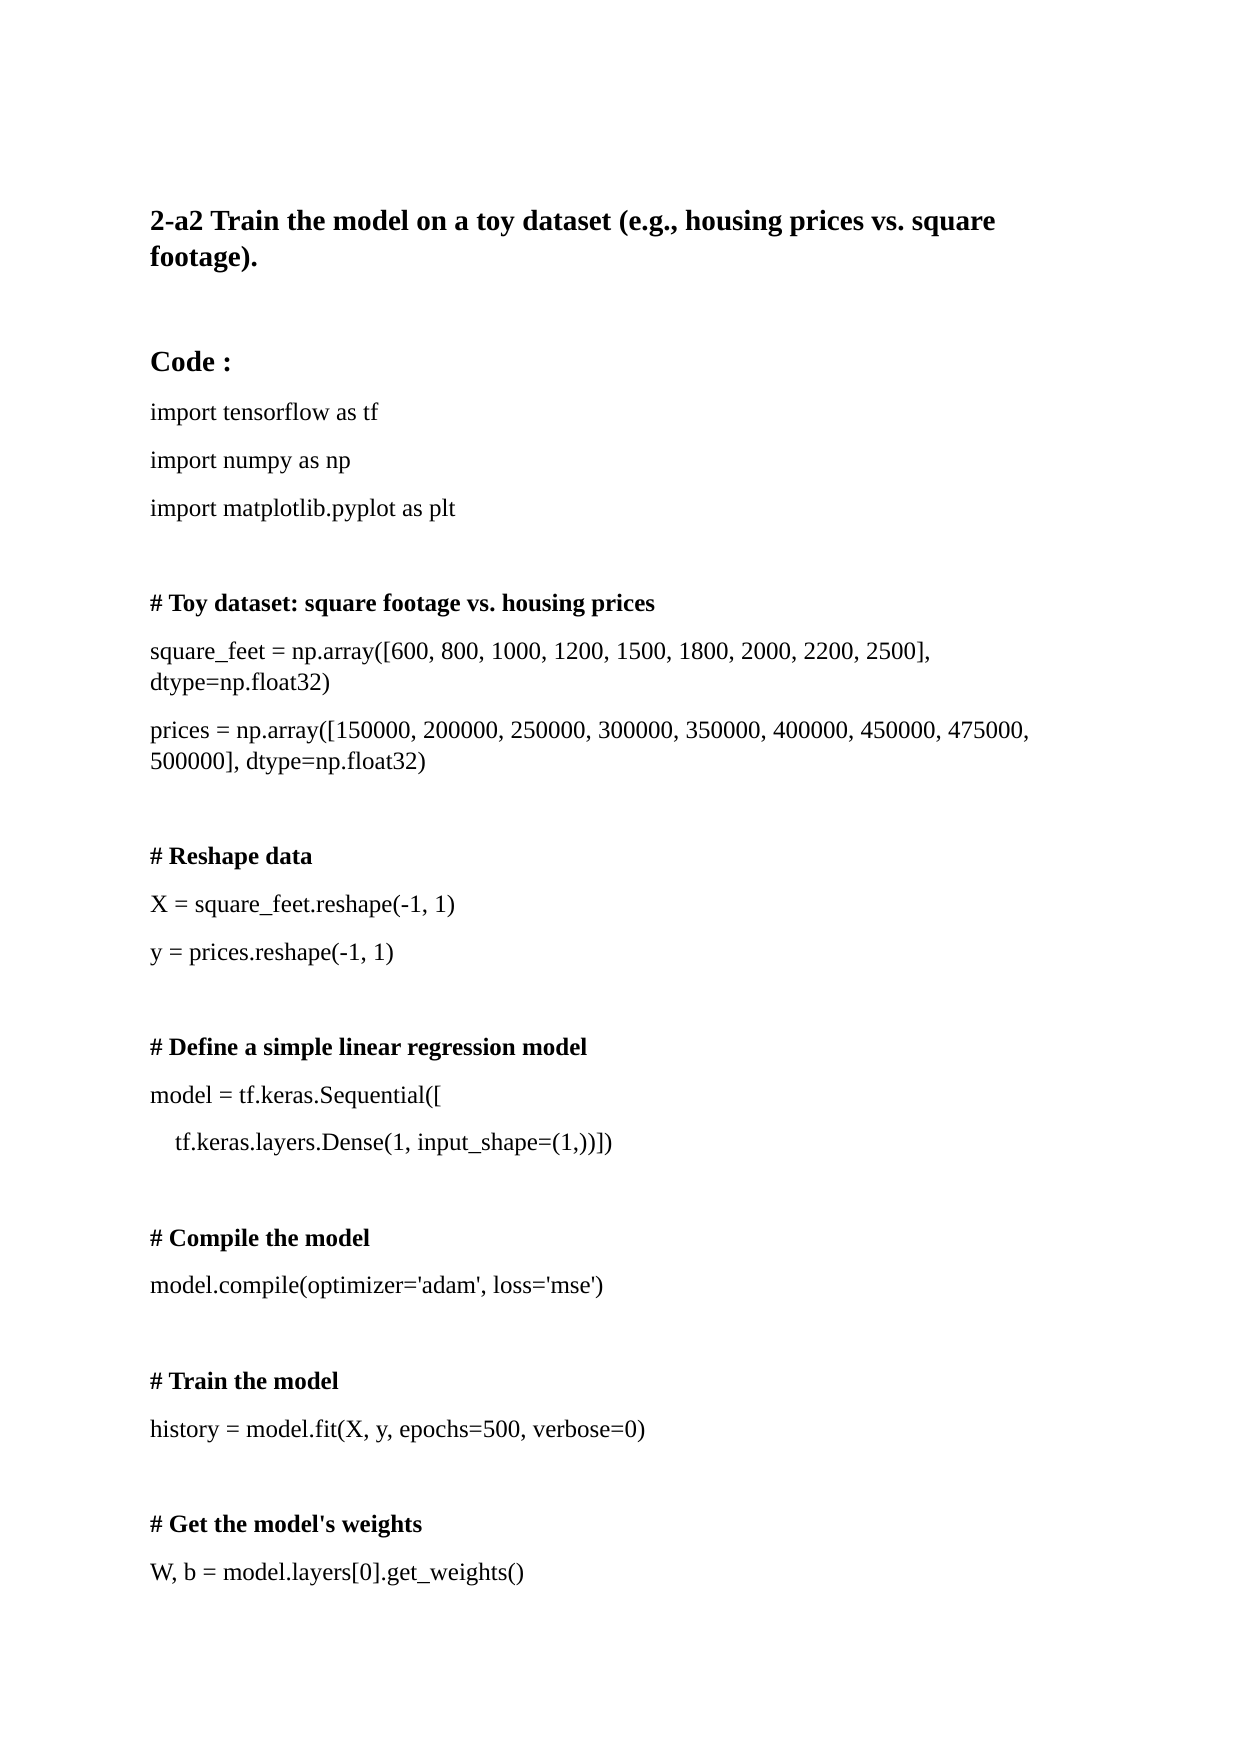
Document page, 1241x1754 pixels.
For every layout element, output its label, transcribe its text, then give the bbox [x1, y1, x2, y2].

text Code : [150, 344, 1090, 378]
text # Compile the model [150, 1223, 1090, 1252]
text # Train the model [150, 1366, 1090, 1395]
text W, b = model.layers[0].get_weights() [150, 1557, 1090, 1586]
text # Toy dataset: square footage vs. housing prices [150, 588, 1090, 617]
text y = prices.reshape(-1, 1) [150, 937, 1090, 965]
text prices = np.array([150000, 200000, 250000, 300000, 350000, 400000, 450000, 475000, 500000], dtype=np.float32) [150, 715, 1090, 774]
text import numpy as np [150, 445, 1090, 474]
text # Reshape data [150, 841, 1090, 870]
text import tensorflow as tf [150, 397, 1090, 426]
text square_feet = np.array([600, 800, 1000, 1200, 1500, 1800, 2000, 2200, 2500], dtype=np.float32) [150, 636, 1090, 696]
text model.compile(optimizer='adam', loss='mse') [150, 1271, 1090, 1299]
text # Define a simple linear regression model [150, 1032, 1090, 1061]
text import matplotlib.pyplot as plt [150, 493, 1090, 522]
text model = tf.keras.Sequential([ [150, 1080, 1090, 1108]
text X = square_feet.reshape(-1, 1) [150, 889, 1090, 918]
text tf.keras.layers.Dense(1, input_shape=(1,))]) [150, 1127, 1090, 1156]
text history = model.fit(X, y, epochs=500, verbose=0) [150, 1414, 1090, 1442]
text # Get the model's weights [150, 1509, 1090, 1538]
text 2-a2 Train the model on a toy dataset (e.g., housing prices vs. square footage). [150, 203, 1090, 272]
